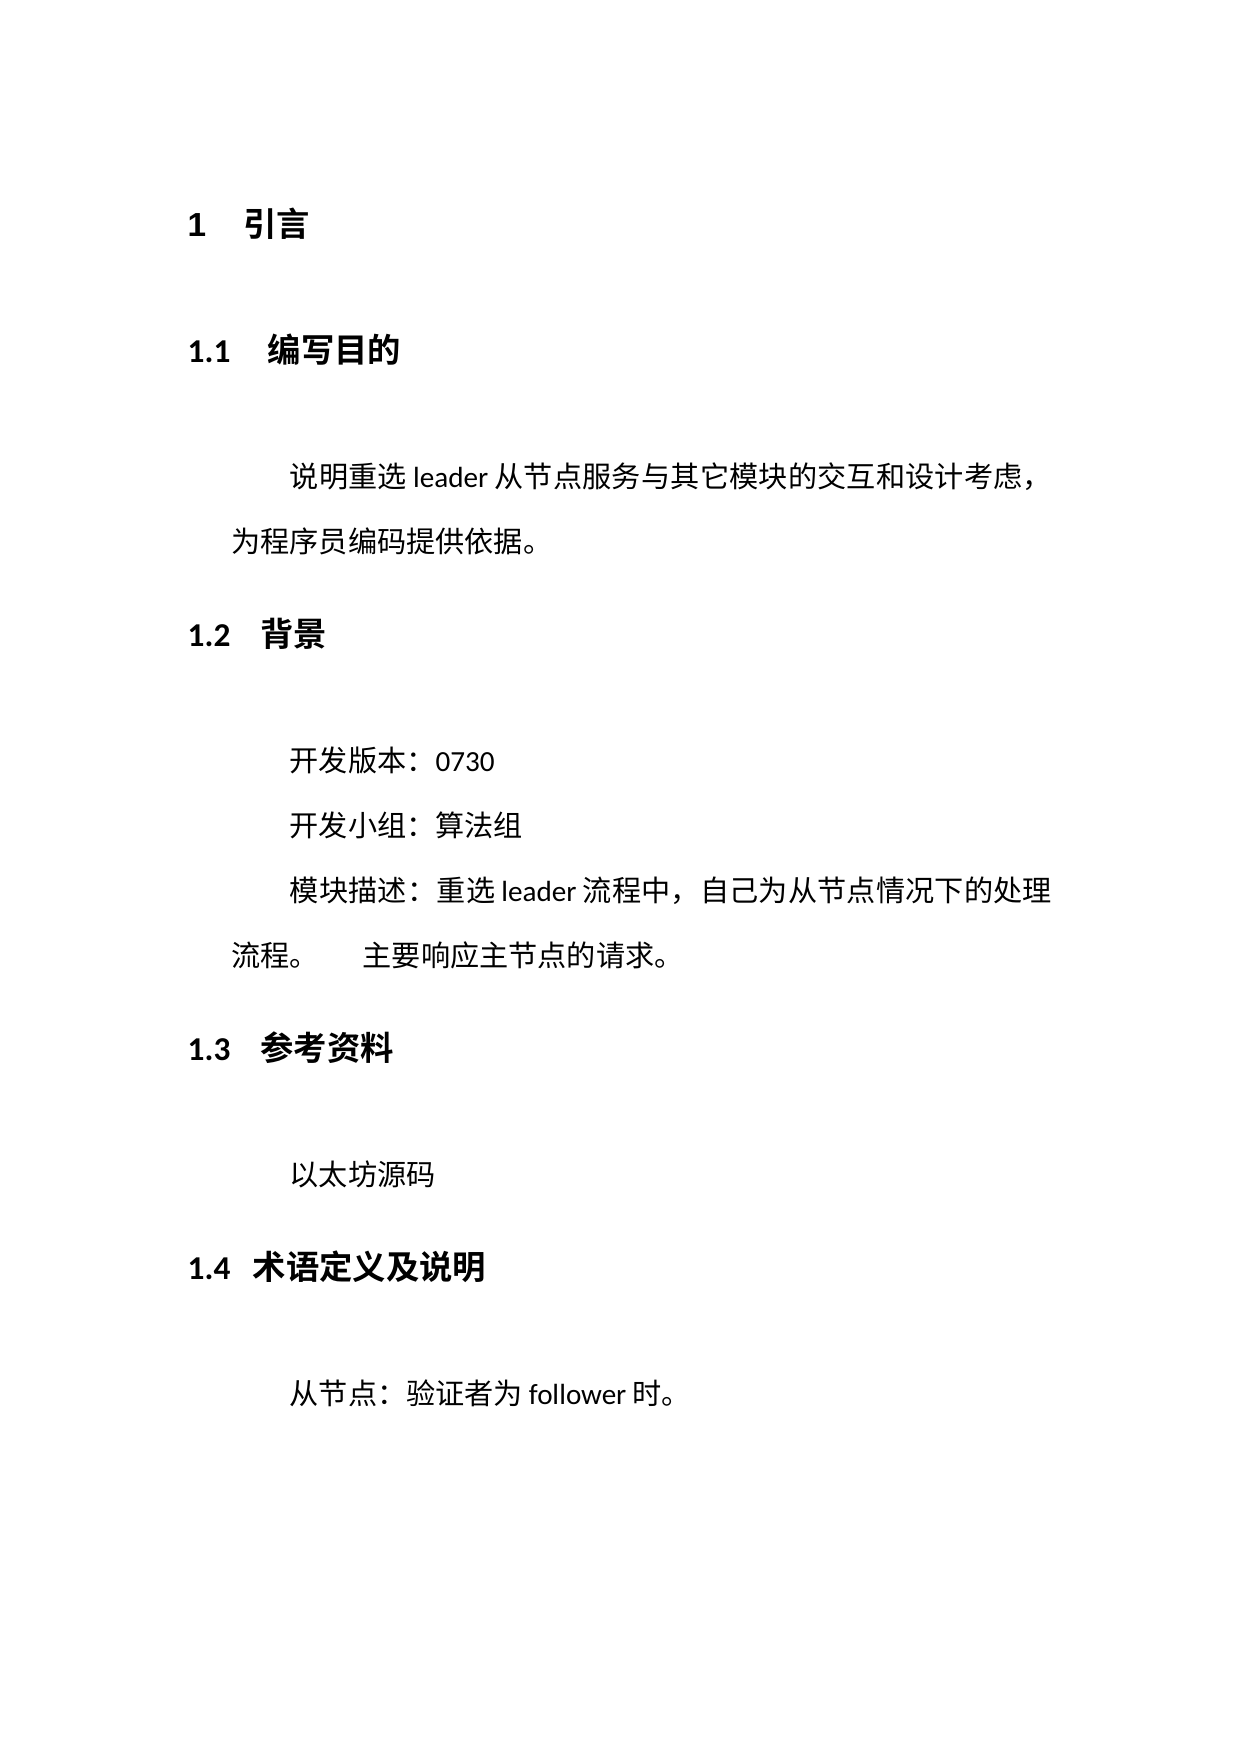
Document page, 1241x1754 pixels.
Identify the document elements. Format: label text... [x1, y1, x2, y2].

text 开发版本：0730 [231, 726, 1053, 791]
text 说明重选leader从节点服务与其它模块的交互和设计考虑，为程序员编码提供依据。 [231, 443, 1053, 573]
text 从节点：验证者为follower时。 [231, 1359, 1053, 1424]
text 模块描述：重选leader流程中，自己为从节点情况下的处理流程。 主要响应主节点的请求。 [231, 856, 1053, 986]
subtitle 1.3 参考资料 [187, 1013, 1053, 1078]
subtitle 1.4 术语定义及说明 [187, 1232, 1053, 1297]
text 开发小组：算法组 [231, 791, 1053, 856]
subtitle 1 引言 [187, 189, 1053, 254]
subtitle 1.2 背景 [187, 600, 1053, 665]
text 以太坊源码 [231, 1140, 1053, 1205]
subtitle 1.1 编写目的 [187, 316, 1053, 381]
